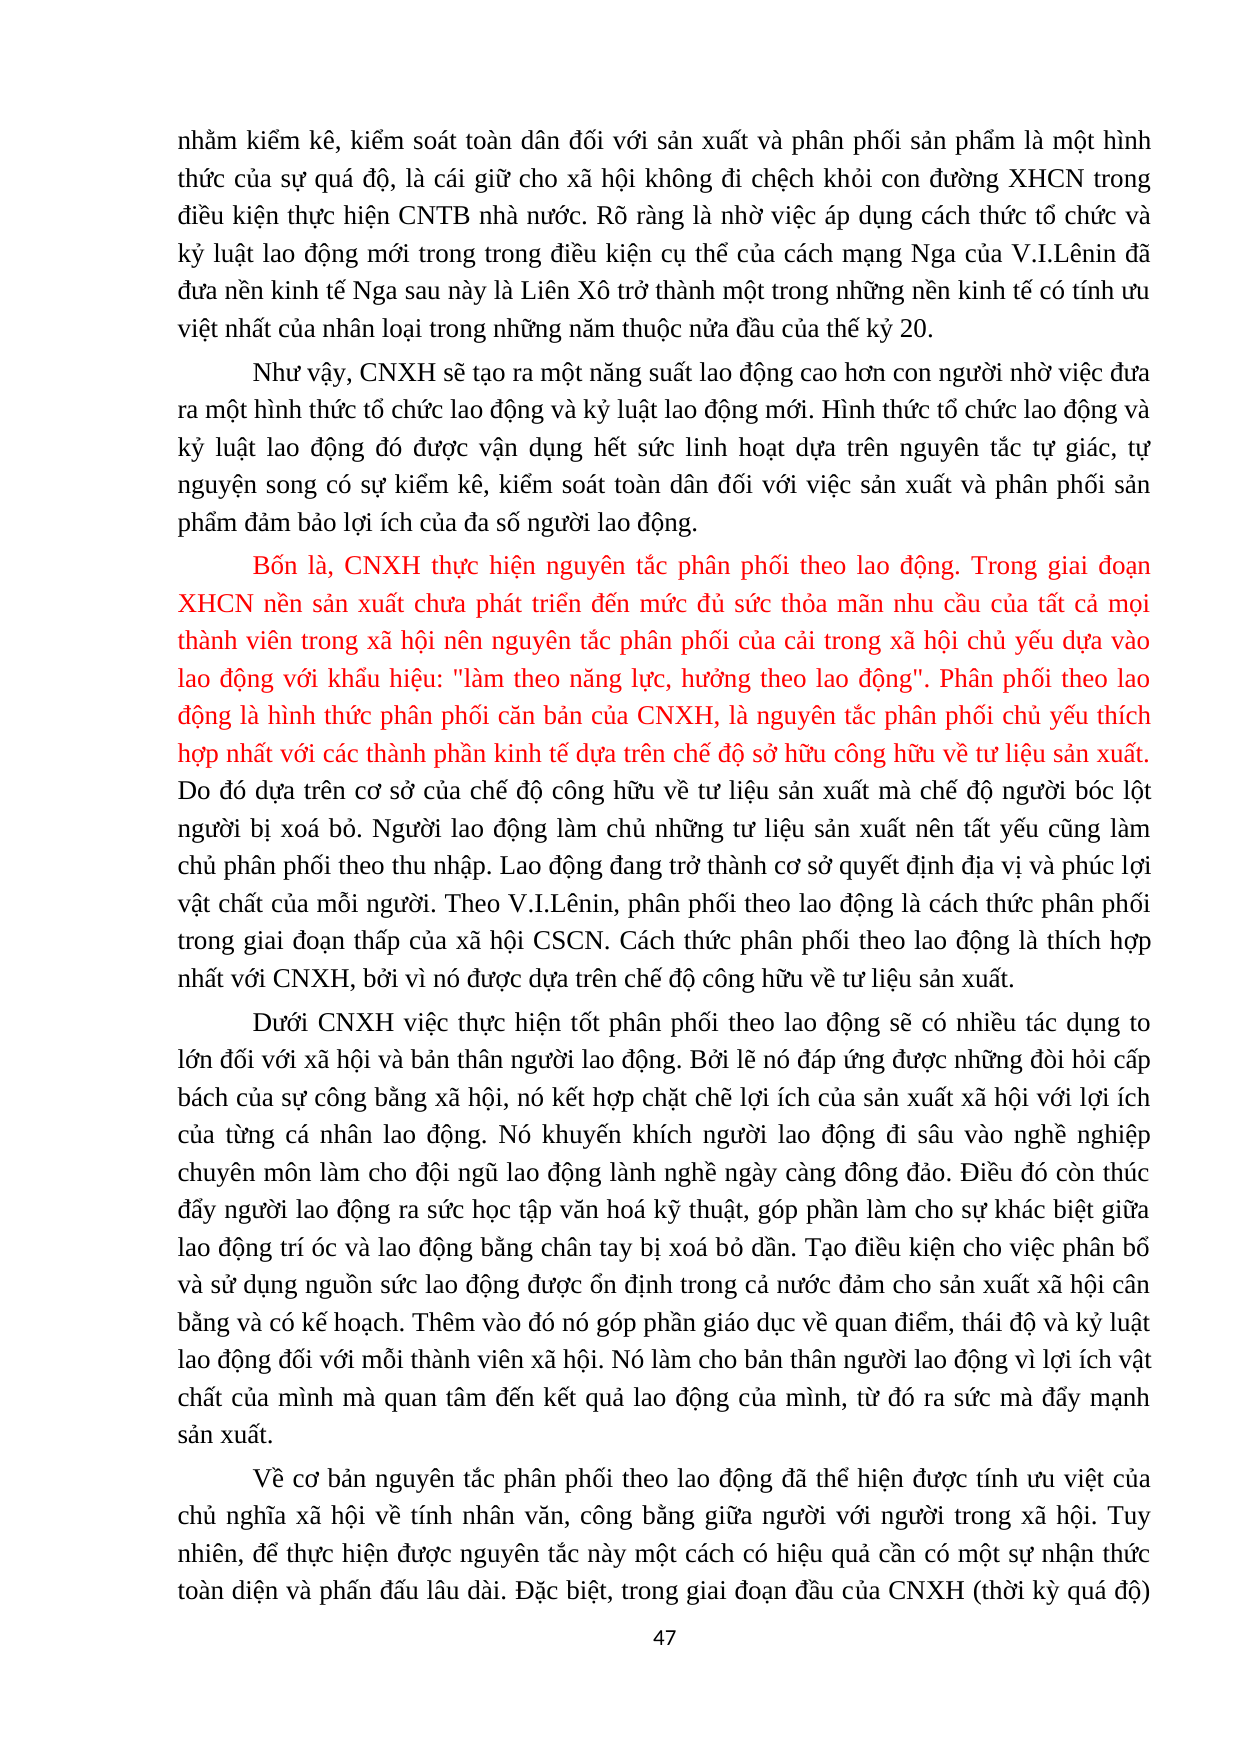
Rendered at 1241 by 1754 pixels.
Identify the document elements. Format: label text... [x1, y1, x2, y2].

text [177, 1456, 1152, 1606]
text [177, 118, 1152, 343]
text Bốn là, CNXH thực hiện nguyên tắc phân phối theo lao động. Trong giai đoạn XHCN nền sản xuất chưa phát triển đến mức đủ sức thỏa mãn nhu cầu của tất cả mọi thành viên trong xã hội nên nguyên tắc phân phối của cải trong xã hội chủ yếu dựa vào lao động với khẩu hiệu: "làm theo năng lực, hưởng theo lao động". Phân phối theo lao động là hình thức phân phối căn bản của CNXH, là nguyên tắc phân phối chủ yếu thích hợp nhất với các thành phần kinh tế dựa trên chế độ sở hữu công hữu về tư liệu sản xuất. Do đó dựa trên cơ sở của chế độ công hữu về tư liệu sản xuất mà chế độ người bóc lột người bị xoá bỏ. Người lao động làm chủ những tư liệu sản xuất nên tất yếu cũng làm chủ phân phối theo thu nhập. Lao động đang trở thành cơ sở quyết định địa vị và phúc lợi vật chất của mỗi người. Theo V.I.Lênin, phân phối theo lao động là cách thức phân phối trong giai đoạn thấp của xã hội CSCN. Cách thức phân phối theo lao động là thích hợp nhất với CNXH, bởi vì nó được dựa trên chế độ công hữu về tư liệu sản xuất. [177, 543, 1152, 993]
text Như vậy, CNXH sẽ tạo ra một năng suất lao động cao hơn con người nhờ việc đưa ra một hình thức tổ chức lao động và kỷ luật lao động mới. Hình thức tổ chức lao động và kỷ luật lao động đó được vận dụng hết sức linh hoạt dựa trên nguyên tắc tự giác, tự nguyện song có sự kiểm kê, kiểm soát toàn dân đối với việc sản xuất và phân phối sản phẩm đảm bảo lợi ích của đa số người lao động. [177, 349, 1152, 537]
text Dưới CNXH việc thực hiện tốt phân phối theo lao động sẽ có nhiều tác dụng to lớn đối với xã hội và bản thân người lao động. Bởi lẽ nó đáp ứng được những đòi hỏi cấp bách của sự công bằng xã hội, nó kết hợp chặt chẽ lợi ích của sản xuất xã hội với lợi ích của từng cá nhân lao động. Nó khuyến khích người lao động đi sâu vào nghề nghiệp chuyên môn làm cho đội ngũ lao động lành nghề ngày càng đông đảo. Điều đó còn thúc đẩy người lao động ra sức học tập văn hoá kỹ thuật, góp phần làm cho sự khác biệt giữa lao động trí óc và lao động bằng chân tay bị xoá bỏ dần. Tạo điều kiện cho việc phân bổ và sử dụng nguồn sức lao động được ổn định trong cả nước đảm cho sản xuất xã hội cân bằng và có kế hoạch. Thêm vào đó nó góp phần giáo dục về quan điểm, thái độ và kỷ luật lao động đối với mỗi thành viên xã hội. Nó làm cho bản thân người lao động vì lợi ích vật chất của mình mà quan tâm đến kết quả lao động của mình, từ đó ra sức mà đẩy mạnh sản xuất. [177, 999, 1152, 1449]
